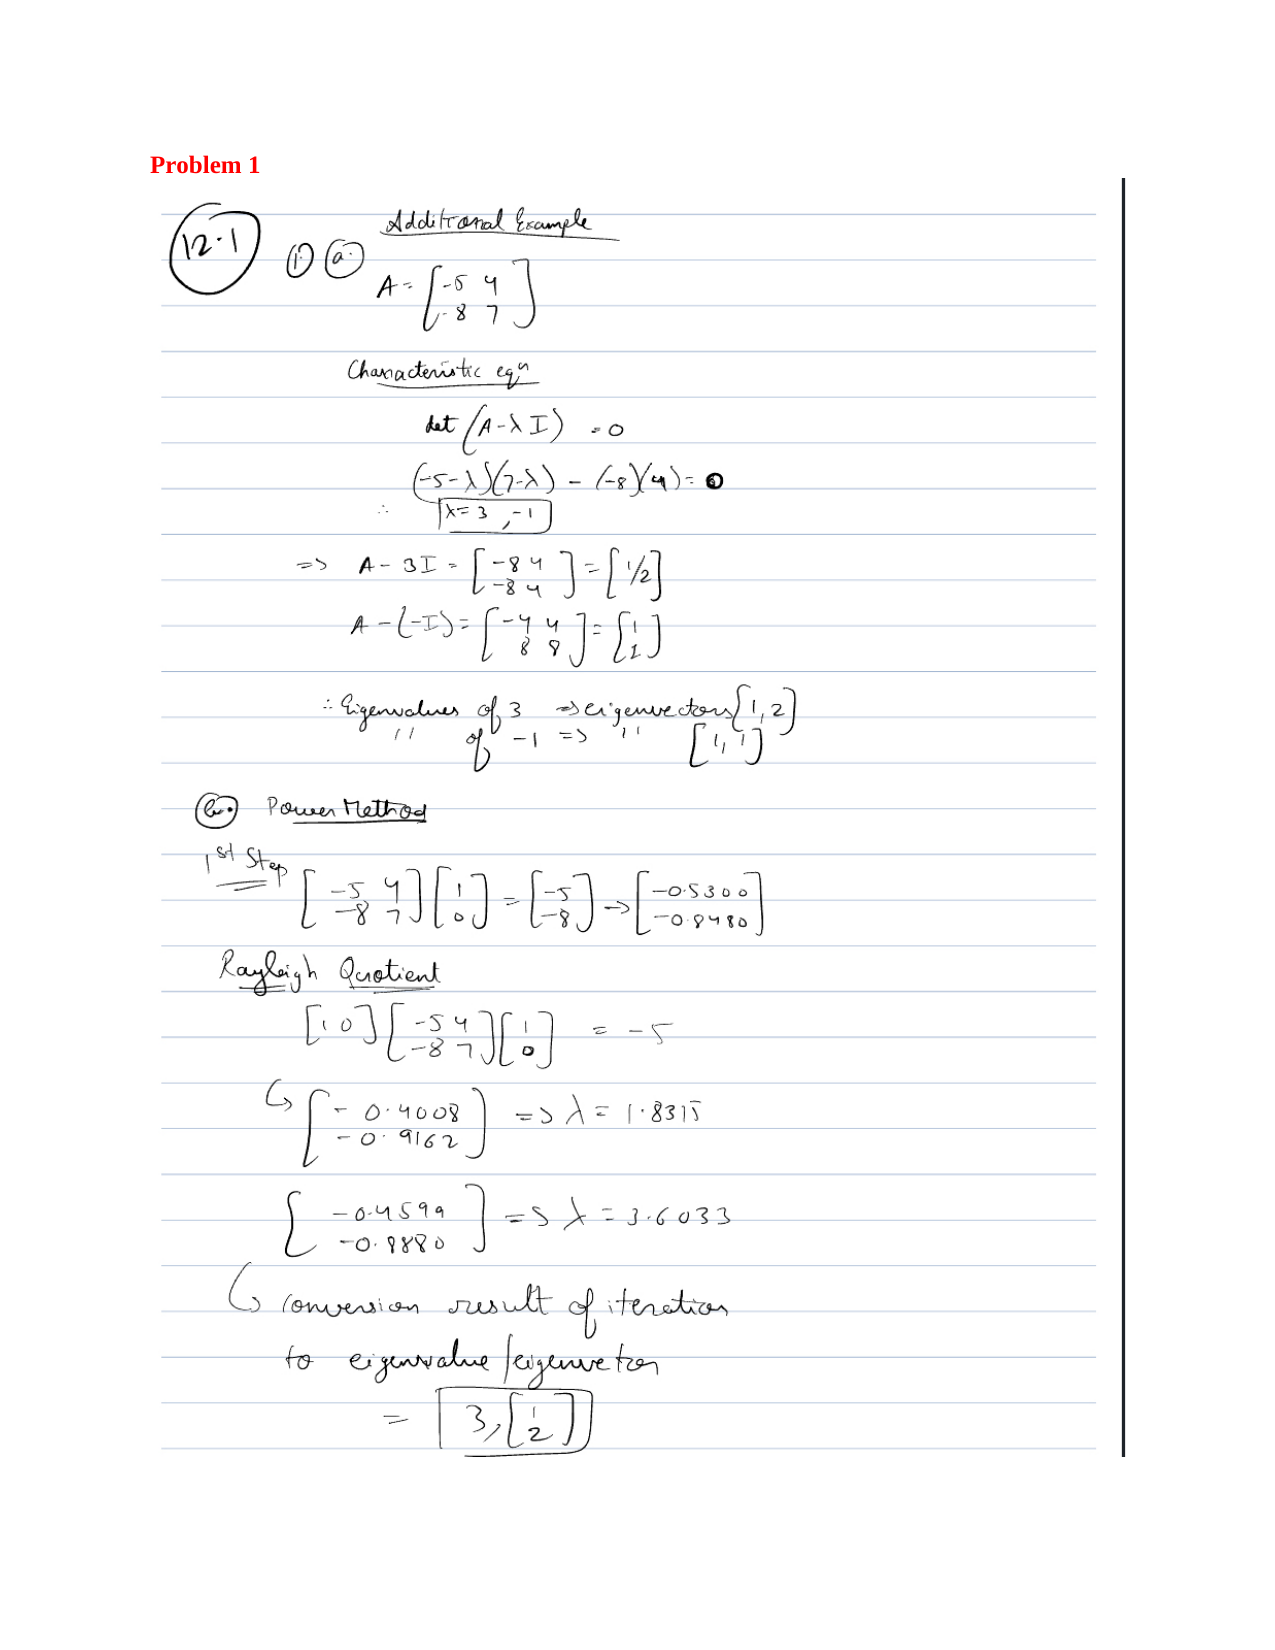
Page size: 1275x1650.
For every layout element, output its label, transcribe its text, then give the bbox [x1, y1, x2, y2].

text Problem 1 [150, 150, 1125, 178]
picture [150, 178, 1125, 1457]
